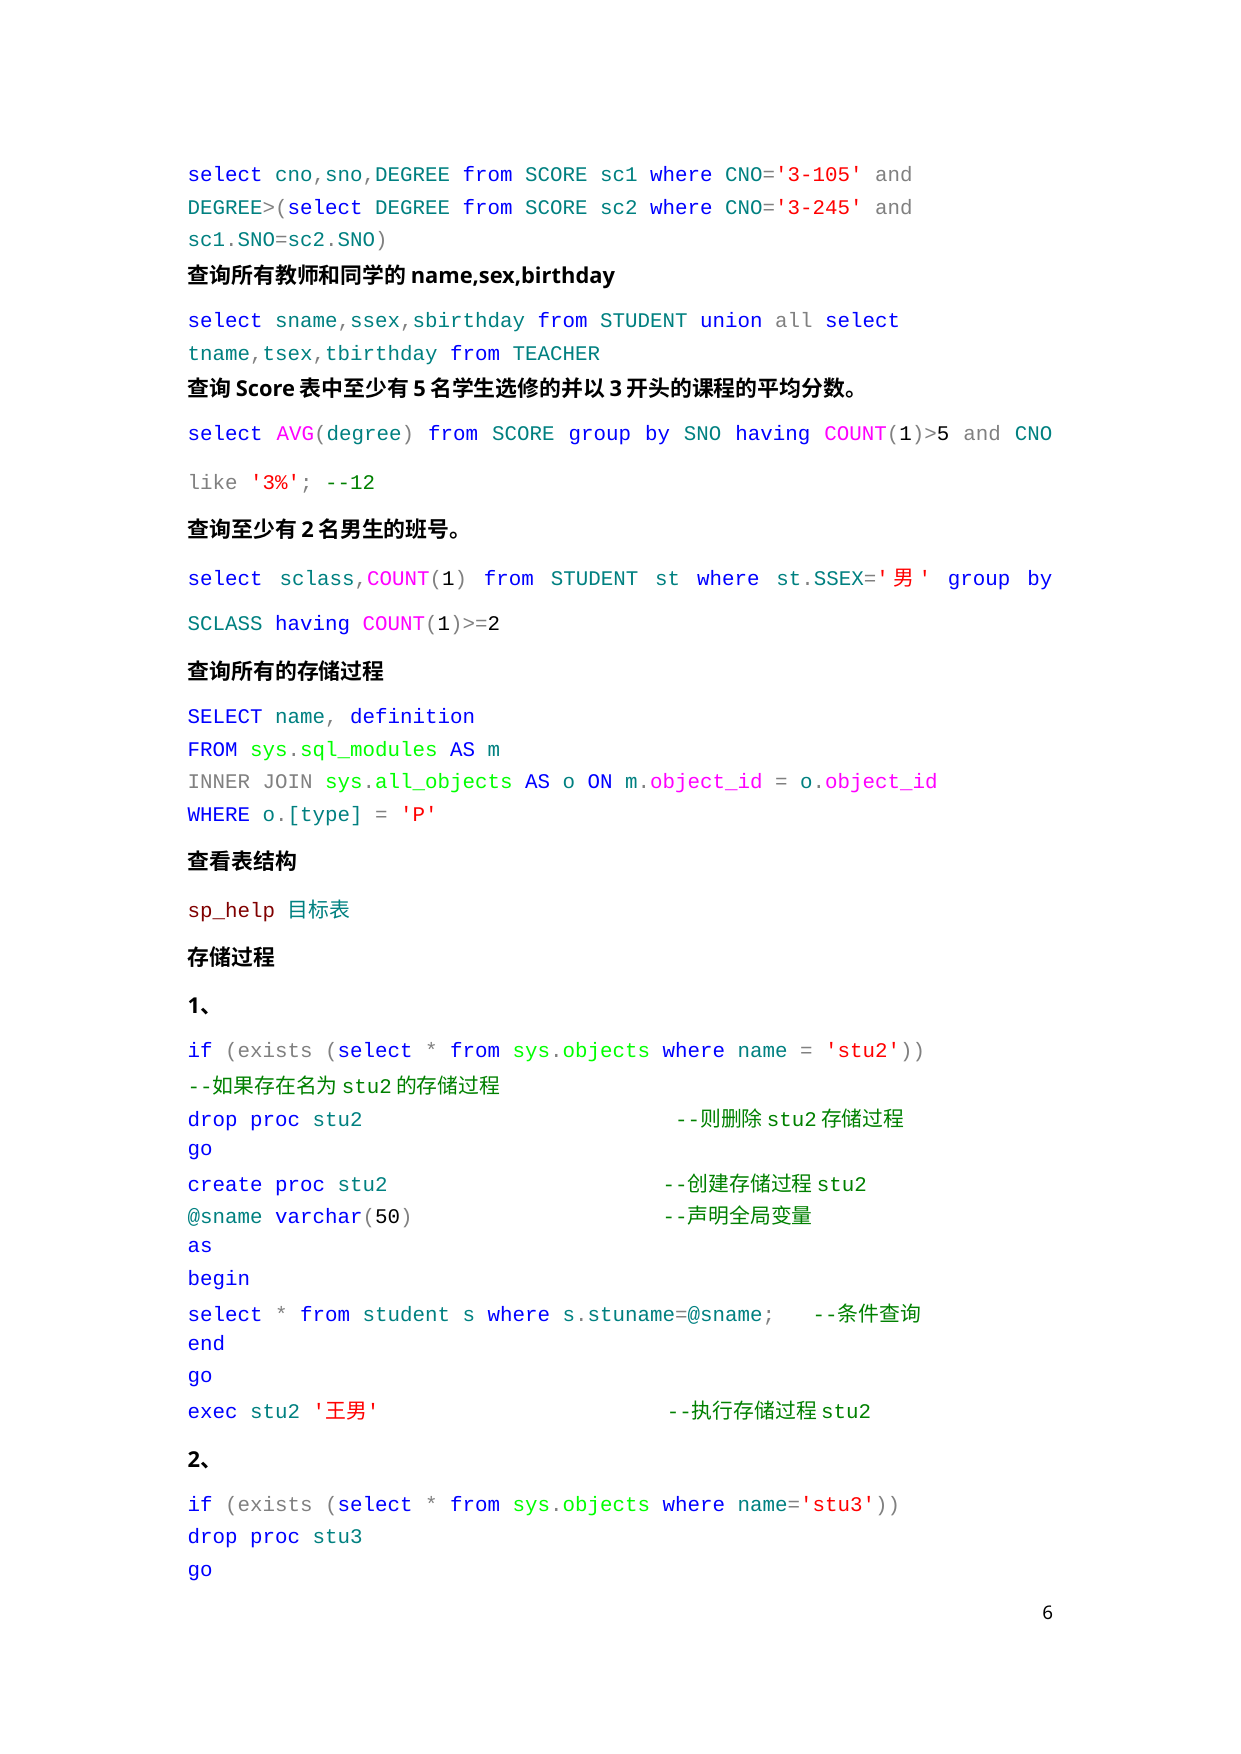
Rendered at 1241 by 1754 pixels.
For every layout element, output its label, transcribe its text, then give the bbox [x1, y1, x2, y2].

text 1、 [187, 988, 1053, 1020]
text select sclass,COUNT(1) from STUDENT st where st.SSEX='男' group by SCLASS having COUNT(1)>=2 [187, 560, 1053, 642]
text sp_help 目标表 [187, 892, 1053, 924]
text end [187, 1329, 1053, 1361]
text 查看表结构 [187, 843, 1053, 876]
text INNER JOIN sys.all_objects AS o ON m.object_id = o.object_id [187, 767, 1053, 799]
text WHERE o.[type] = 'P' [187, 799, 1053, 832]
text SELECT name, definition [187, 702, 1053, 734]
text begin [187, 1264, 1053, 1296]
text create proc stu2 --创建存储过程stu2 [187, 1166, 1053, 1199]
text @sname varchar(50) --声明全局变量 [187, 1199, 1053, 1231]
text 查询Score表中至少有5名学生选修的并以3开头的课程的平均分数。 [187, 371, 1053, 403]
text go [187, 1361, 1053, 1394]
text FROM sys.sql_modules AS m [187, 734, 1053, 767]
text drop proc stu2 --则删除stu2存储过程 [187, 1101, 1053, 1134]
text 查询至少有2名男生的班号。 [187, 512, 1053, 544]
text 查询所有的存储过程 [187, 653, 1053, 686]
text drop proc stu3 [187, 1522, 1053, 1555]
text select * from student s where s.stuname=@sname; --条件查询 [187, 1296, 1053, 1329]
text if (exists (select * from sys.objects where name = 'stu2')) [187, 1036, 1053, 1069]
text exec stu2 '王男' --执行存储过程stu2 [187, 1394, 1053, 1426]
text 查询所有教师和同学的name,sex,birthday [187, 257, 1053, 290]
text --如果存在名为stu2的存储过程 [187, 1069, 1053, 1101]
text select sname,ssex,sbirthday from STUDENT union all select tname,tsex,tbirthday from TEACHER [187, 306, 1053, 371]
text go [187, 1134, 1053, 1166]
text as [187, 1231, 1053, 1264]
text if (exists (select * from sys.objects where name='stu3')) [187, 1490, 1053, 1522]
text go [187, 1555, 1053, 1587]
text 2、 [187, 1441, 1053, 1474]
text select AVG(degree) from SCORE group by SNO having COUNT(1)>5 and CNO like '3%'; --12 [187, 419, 1053, 500]
text 存储过程 [187, 939, 1053, 972]
text select cno,sno,DEGREE from SCORE sc1 where CNO='3-105' and DEGREE>(select DEGREE from SCORE sc2 where CNO='3-245' and sc1.SNO=sc2.SNO) [187, 160, 1053, 257]
